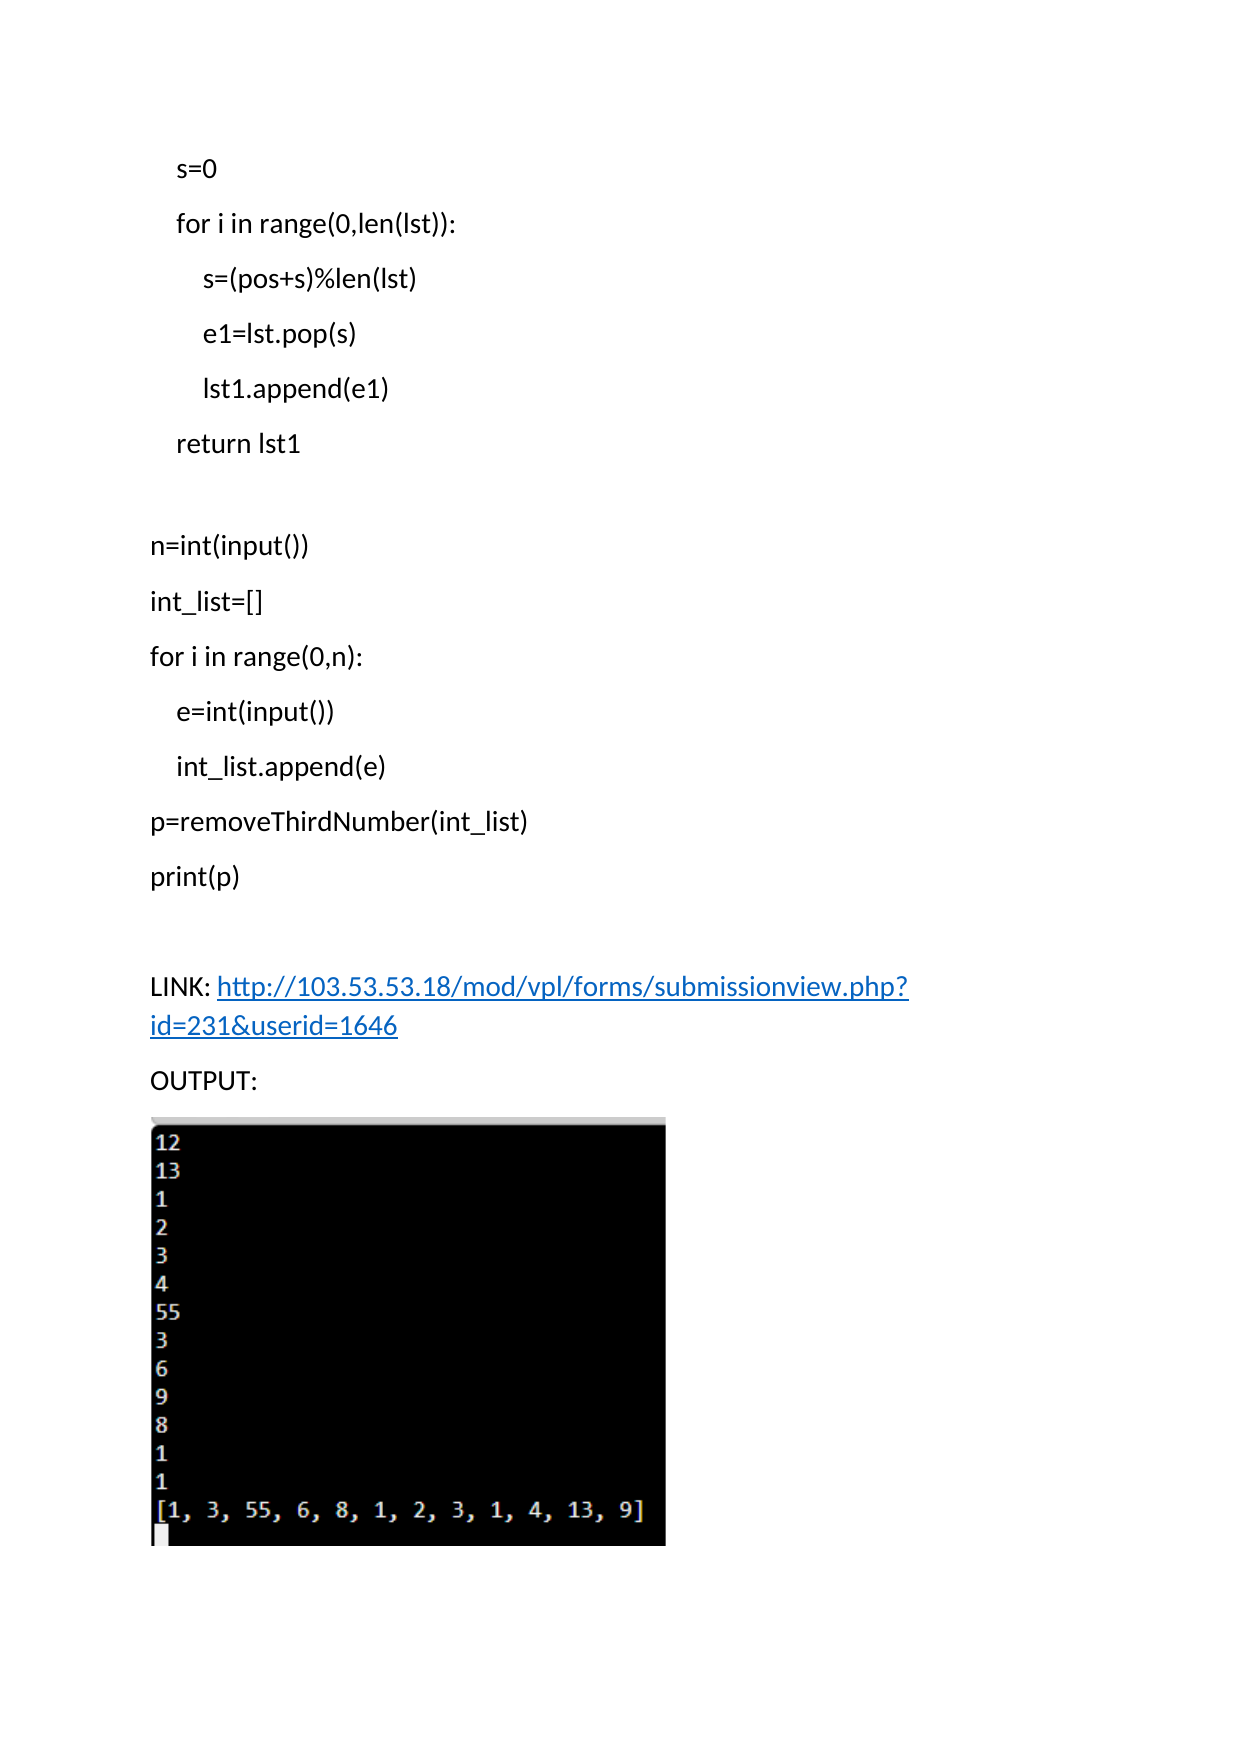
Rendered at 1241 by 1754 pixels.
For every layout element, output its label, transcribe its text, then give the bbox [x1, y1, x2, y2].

text print(p) [150, 858, 1090, 894]
text lst1.append(e1) [150, 370, 1090, 406]
text for i in range(0,n): [150, 638, 1090, 673]
text LINK: http://103.53.53.18/mod/vpl/forms/submissionview.php?id=231&userid=1646 [150, 968, 1090, 1042]
text OUTPUT: [150, 1062, 1090, 1097]
text for i in range(0,len(lst)): [150, 205, 1090, 241]
text int_list=[] [150, 583, 1090, 618]
text int_list.append(e) [150, 748, 1090, 783]
text return lst1 [150, 426, 1090, 461]
text p=removeThirdNumber(int_list) [150, 803, 1090, 839]
picture [150, 1117, 666, 1546]
text s=0 [150, 150, 1090, 186]
text n=int(input()) [150, 527, 1090, 563]
text e=int(input()) [150, 693, 1090, 728]
text e1=lst.pop(s) [150, 315, 1090, 351]
text s=(pos+s)%len(lst) [150, 260, 1090, 296]
